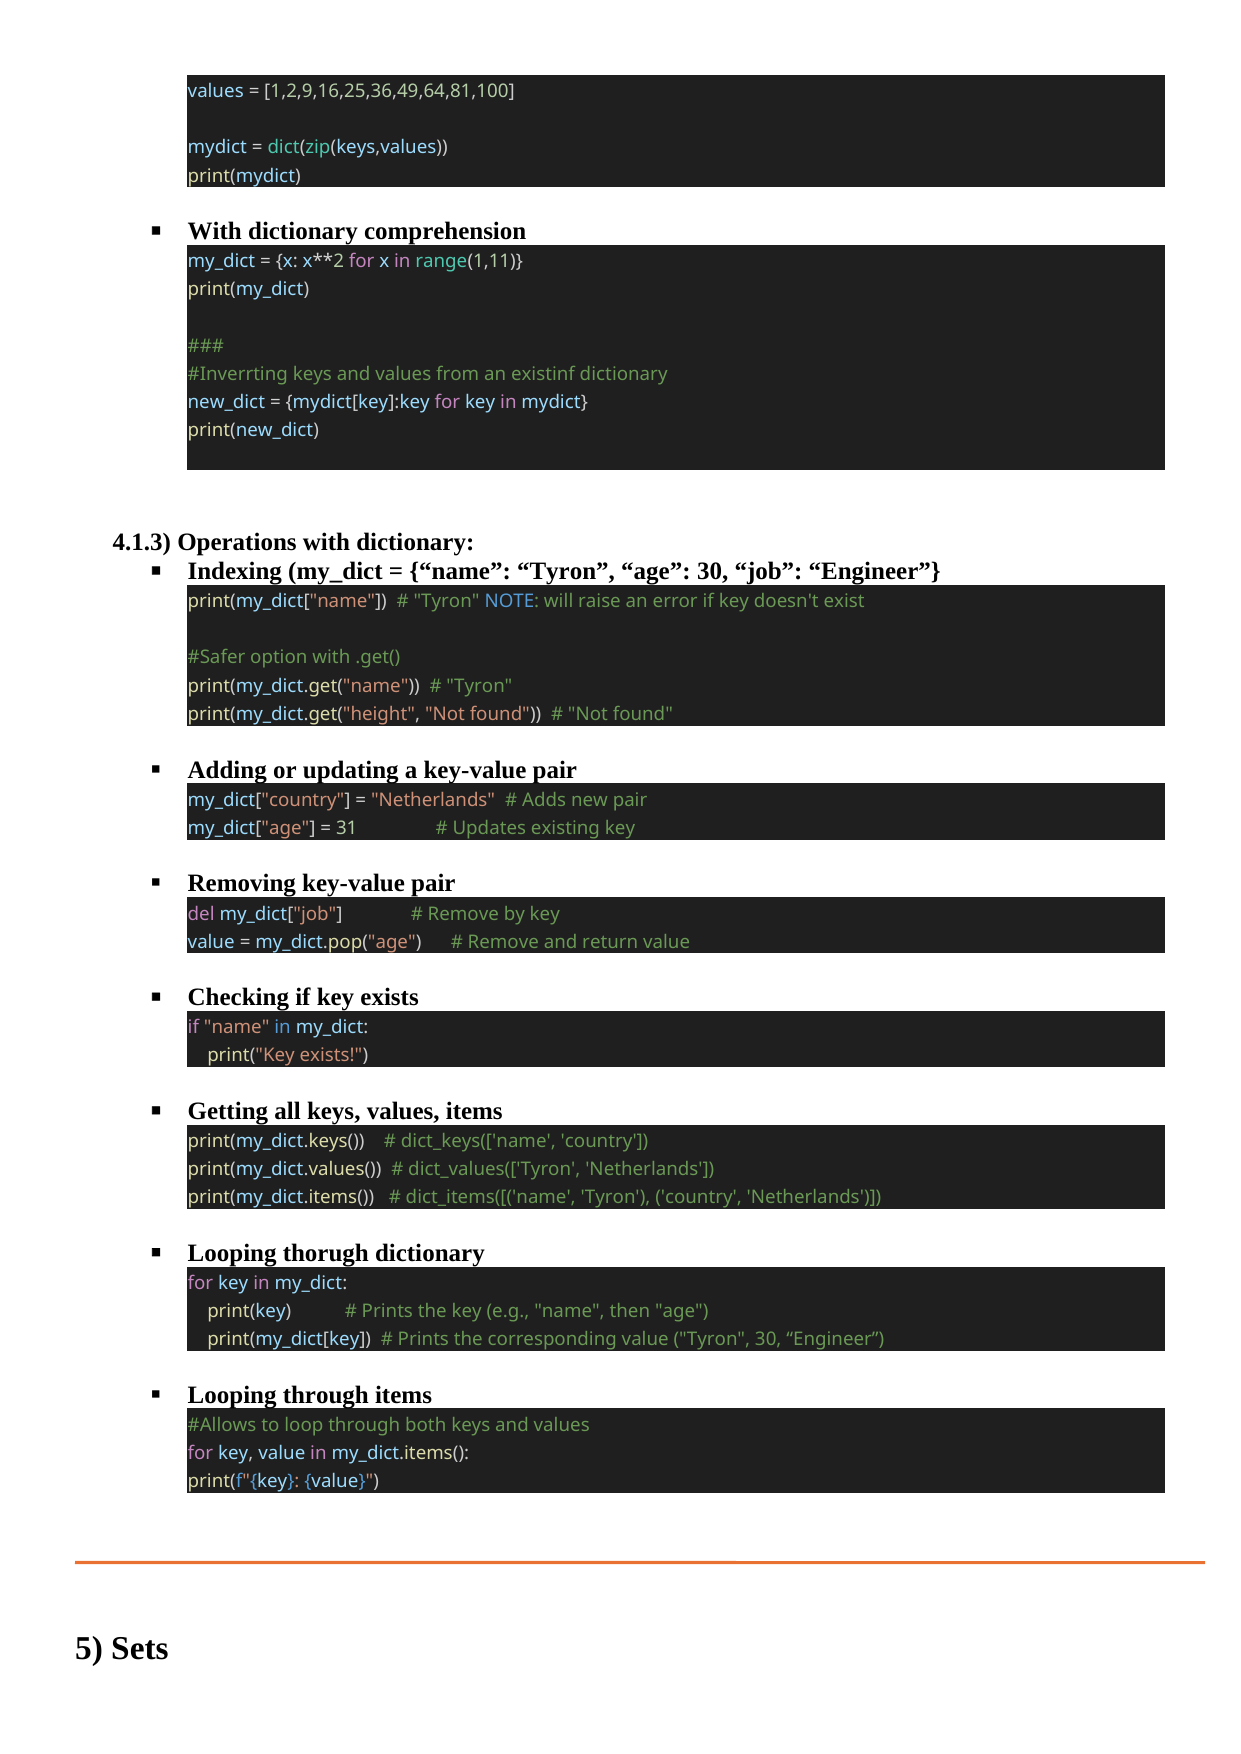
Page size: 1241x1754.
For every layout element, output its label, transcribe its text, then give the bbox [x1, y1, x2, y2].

text new_dict = {mydict[key]:key for key in mydict} [187, 386, 1165, 414]
list del my_dict["job"] # Remove by key [187, 897, 1165, 925]
list Checking if key exists [150, 982, 1165, 1011]
list With dictionary comprehension [150, 216, 1165, 245]
list my_dict["country"] = "Netherlands" # Adds new pair [187, 783, 1165, 812]
list print(my_dict[key]) # Prints the corresponding value ("Tyron", 30, “Engineer”) [187, 1323, 1165, 1351]
list print(key) # Prints the key (e.g., "name", then "age") [187, 1295, 1165, 1323]
list print(mydict) [187, 159, 1165, 187]
list ### [187, 329, 1165, 357]
text print(my_dict["name"]) # "Tyron" NOTE: will raise an error if key doesn't exist [187, 585, 1165, 613]
list Adding or updating a key-value pair [150, 755, 1165, 783]
list my_dict = {x: x**2 for x in range(1,11)} [187, 245, 1165, 273]
text 5) Sets [75, 1629, 1165, 1667]
list for key in my_dict: [187, 1267, 1165, 1295]
text print(new_dict) [187, 414, 1165, 442]
list print(f"{key}: {value}") [187, 1465, 1165, 1493]
list mydict = dict(zip(keys,values)) [187, 131, 1165, 159]
list Removing key-value pair [150, 868, 1165, 897]
list for key, value in my_dict.items(): [187, 1437, 1165, 1465]
list print(my_dict.items()) # dict_items([('name', 'Tyron'), ('country', 'Netherlands')]) [187, 1181, 1165, 1209]
list Looping thorugh dictionary [150, 1238, 1165, 1267]
list print("Key exists!") [187, 1039, 1165, 1067]
list Looping through items [150, 1380, 1165, 1408]
list Indexing (my_dict = {“name”: “Tyron”, “age”: 30, “job”: “Engineer”} [150, 556, 1165, 585]
list Getting all keys, values, items [150, 1096, 1165, 1125]
text #Safer option with .get() [187, 641, 1165, 669]
list values = [1,2,9,16,25,36,49,64,81,100] [187, 75, 1165, 103]
list print(my_dict.values()) # dict_values(['Tyron', 'Netherlands']) [187, 1153, 1165, 1181]
list my_dict["age"] = 31 # Updates existing key [187, 812, 1165, 840]
list if "name" in my_dict: [187, 1011, 1165, 1039]
list #Allows to loop through both keys and values [187, 1408, 1165, 1437]
list print(my_dict.keys()) # dict_keys(['name', 'country']) [187, 1125, 1165, 1153]
text 4.1.3) Operations with dictionary: [75, 527, 1165, 556]
list #Inverrting keys and values from an existinf dictionary [187, 357, 1165, 386]
list print(my_dict) [187, 273, 1165, 301]
text print(my_dict.get("height", "Not found")) # "Not found" [187, 697, 1165, 726]
list value = my_dict.pop("age") # Remove and return value [187, 925, 1165, 953]
text print(my_dict.get("name")) # "Tyron" [187, 669, 1165, 697]
